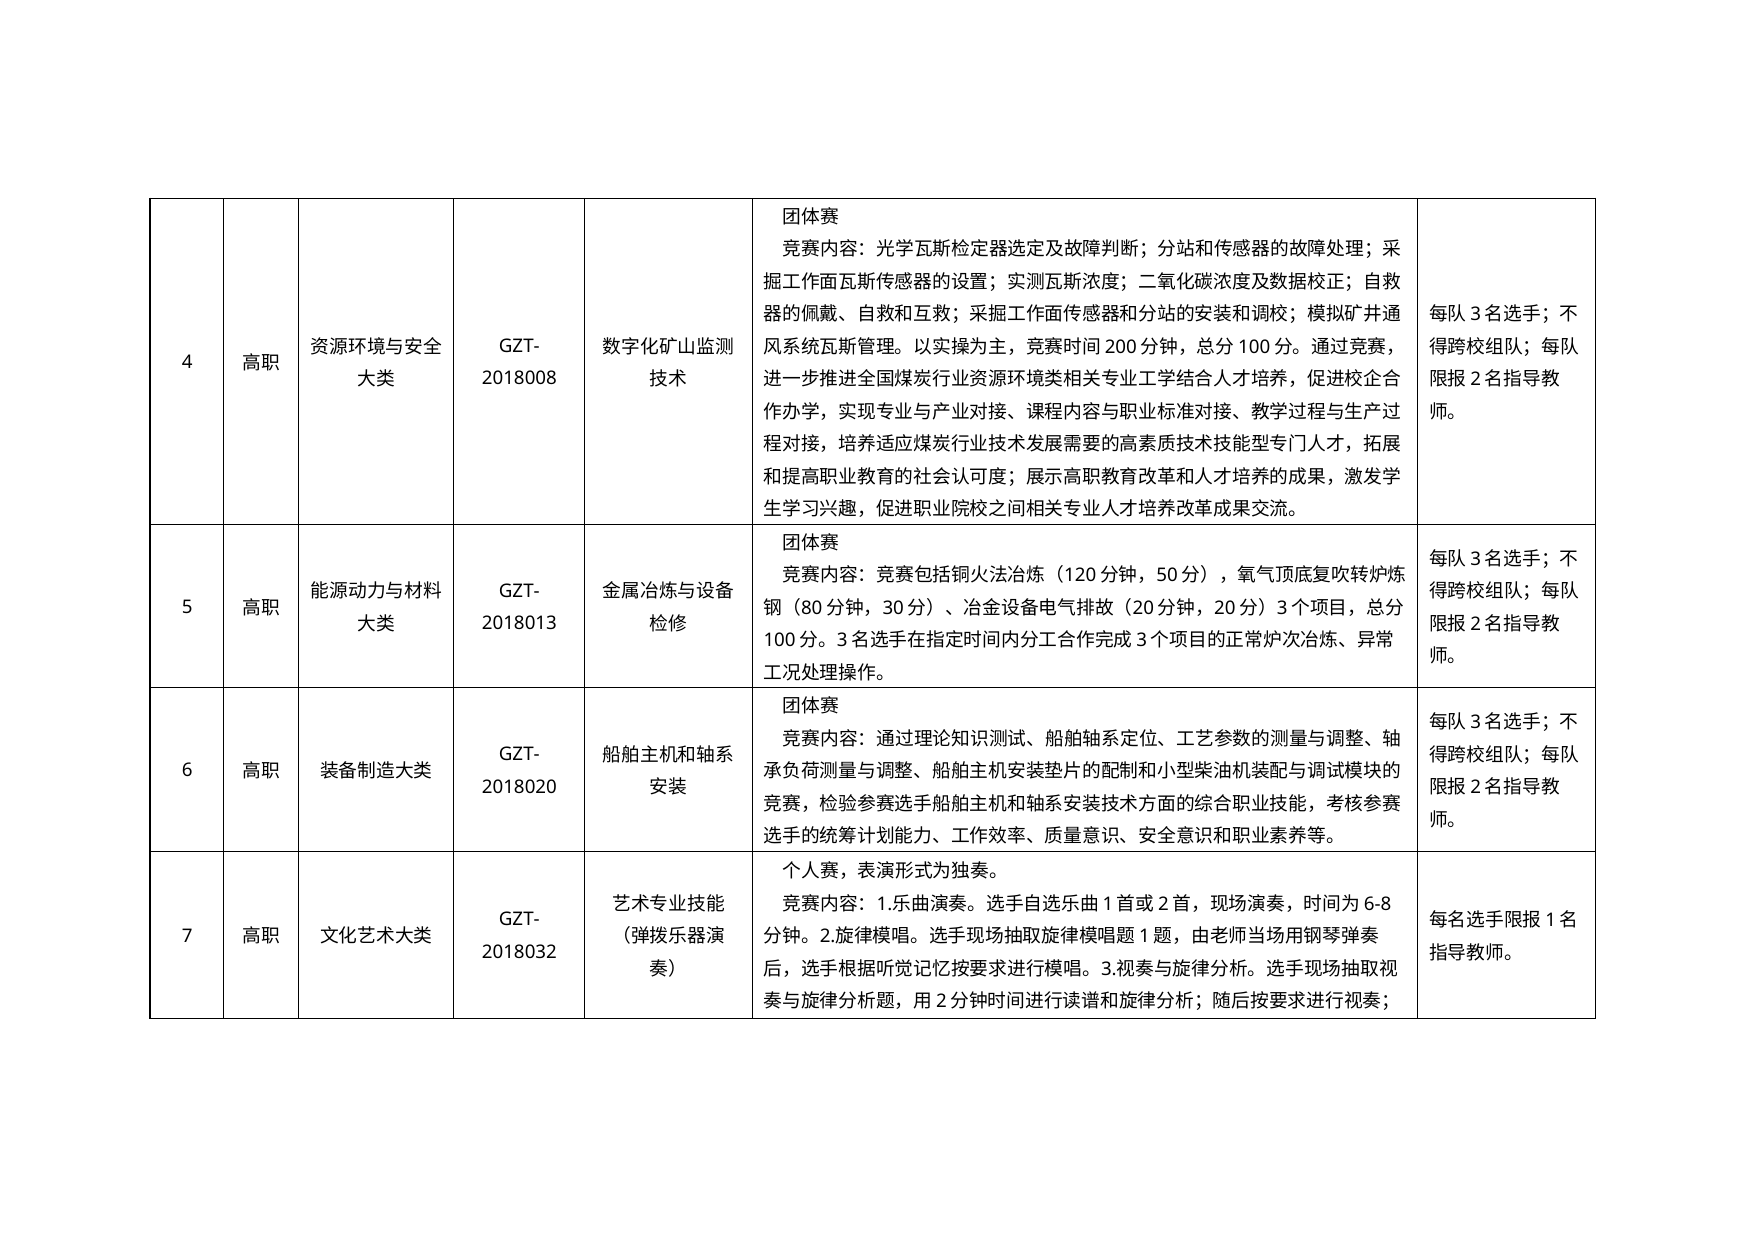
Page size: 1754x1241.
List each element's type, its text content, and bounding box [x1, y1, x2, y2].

table_cell 团体赛 竞赛内容：竞赛包括铜火法冶炼（120分钟，50分），氧气顶底复吹转炉炼钢（80分钟，30分）、冶金设备电气排故（20分钟，20分）3个项目，总分100分。3名选手在指定时间内分工合作完成3个项目的正常炉次冶炼、异常工况处理操作。 [753, 525, 1417, 687]
table_cell 能源动力与材料大类 [299, 525, 453, 687]
table_header 高职 [224, 199, 298, 524]
table_cell 高职 [224, 525, 298, 687]
table_header GZT-2018008 [454, 199, 584, 524]
table_cell 文化艺术大类 [299, 852, 453, 1018]
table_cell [753, 852, 1417, 1018]
table_cell GZT-2018020 [454, 688, 584, 851]
table_cell 装备制造大类 [299, 688, 453, 851]
table_cell 每队3名选手；不得跨校组队；每队限报2名指导教师。 [1418, 688, 1595, 851]
table_cell GZT-2018032 [454, 852, 584, 1018]
table_cell 7 [151, 852, 223, 1018]
table_cell 金属冶炼与设备检修 [585, 525, 752, 687]
table_header 每队3名选手；不得跨校组队；每队限报2名指导教师。 [1418, 199, 1595, 524]
table_cell 5 [151, 525, 223, 687]
table_cell 船舶主机和轴系安装 [585, 688, 752, 851]
table_header 4 [151, 199, 223, 524]
table_cell 团体赛 竞赛内容：通过理论知识测试、船舶轴系定位、工艺参数的测量与调整、轴承负荷测量与调整、船舶主机安装垫片的配制和小型柴油机装配与调试模块的竞赛，检验参赛选手船舶主机和轴系安装技术方面的综合职业技能，考核参赛选手的统筹计划能力、工作效率、质量意识、安全意识和职业素养等。 [753, 688, 1417, 851]
table_cell 高职 [224, 688, 298, 851]
table_cell 每名选手限报1名指导教师。 [1418, 852, 1595, 1018]
table_cell 每队3名选手；不得跨校组队；每队限报2名指导教师。 [1418, 525, 1595, 687]
table_cell GZT-2018013 [454, 525, 584, 687]
table_cell 艺术专业技能（弹拨乐器演奏） [585, 852, 752, 1018]
table_header 数字化矿山监测技术 [585, 199, 752, 524]
table_cell 高职 [224, 852, 298, 1018]
table_header 团体赛 竞赛内容：光学瓦斯检定器选定及故障判断；分站和传感器的故障处理；采掘工作面瓦斯传感器的设置；实测瓦斯浓度；二氧化碳浓度及数据校正；自救器的佩戴、自救和互救；采掘工作面传感器和分站的安装和调校；模拟矿井通风系统瓦斯管理。以实操为主，竞赛时间200分钟，总分100分。通过竞赛，进一步推进全国煤炭行业资源环境类相关专业工学结合人才培养，促进校企合作办学，实现专业与产业对接、课程内容与职业标准对接、教学过程与生产过程对接，培养适应煤炭行业技术发展需要的高素质技术技能型专门人才，拓展和提高职业教育的社会认可度；展示高职教育改革和人才培养的成果，激发学生学习兴趣，促进职业院校之间相关专业人才培养改革成果交流。 [753, 199, 1417, 524]
table_cell 6 [151, 688, 223, 851]
table_header 资源环境与安全大类 [299, 199, 453, 524]
